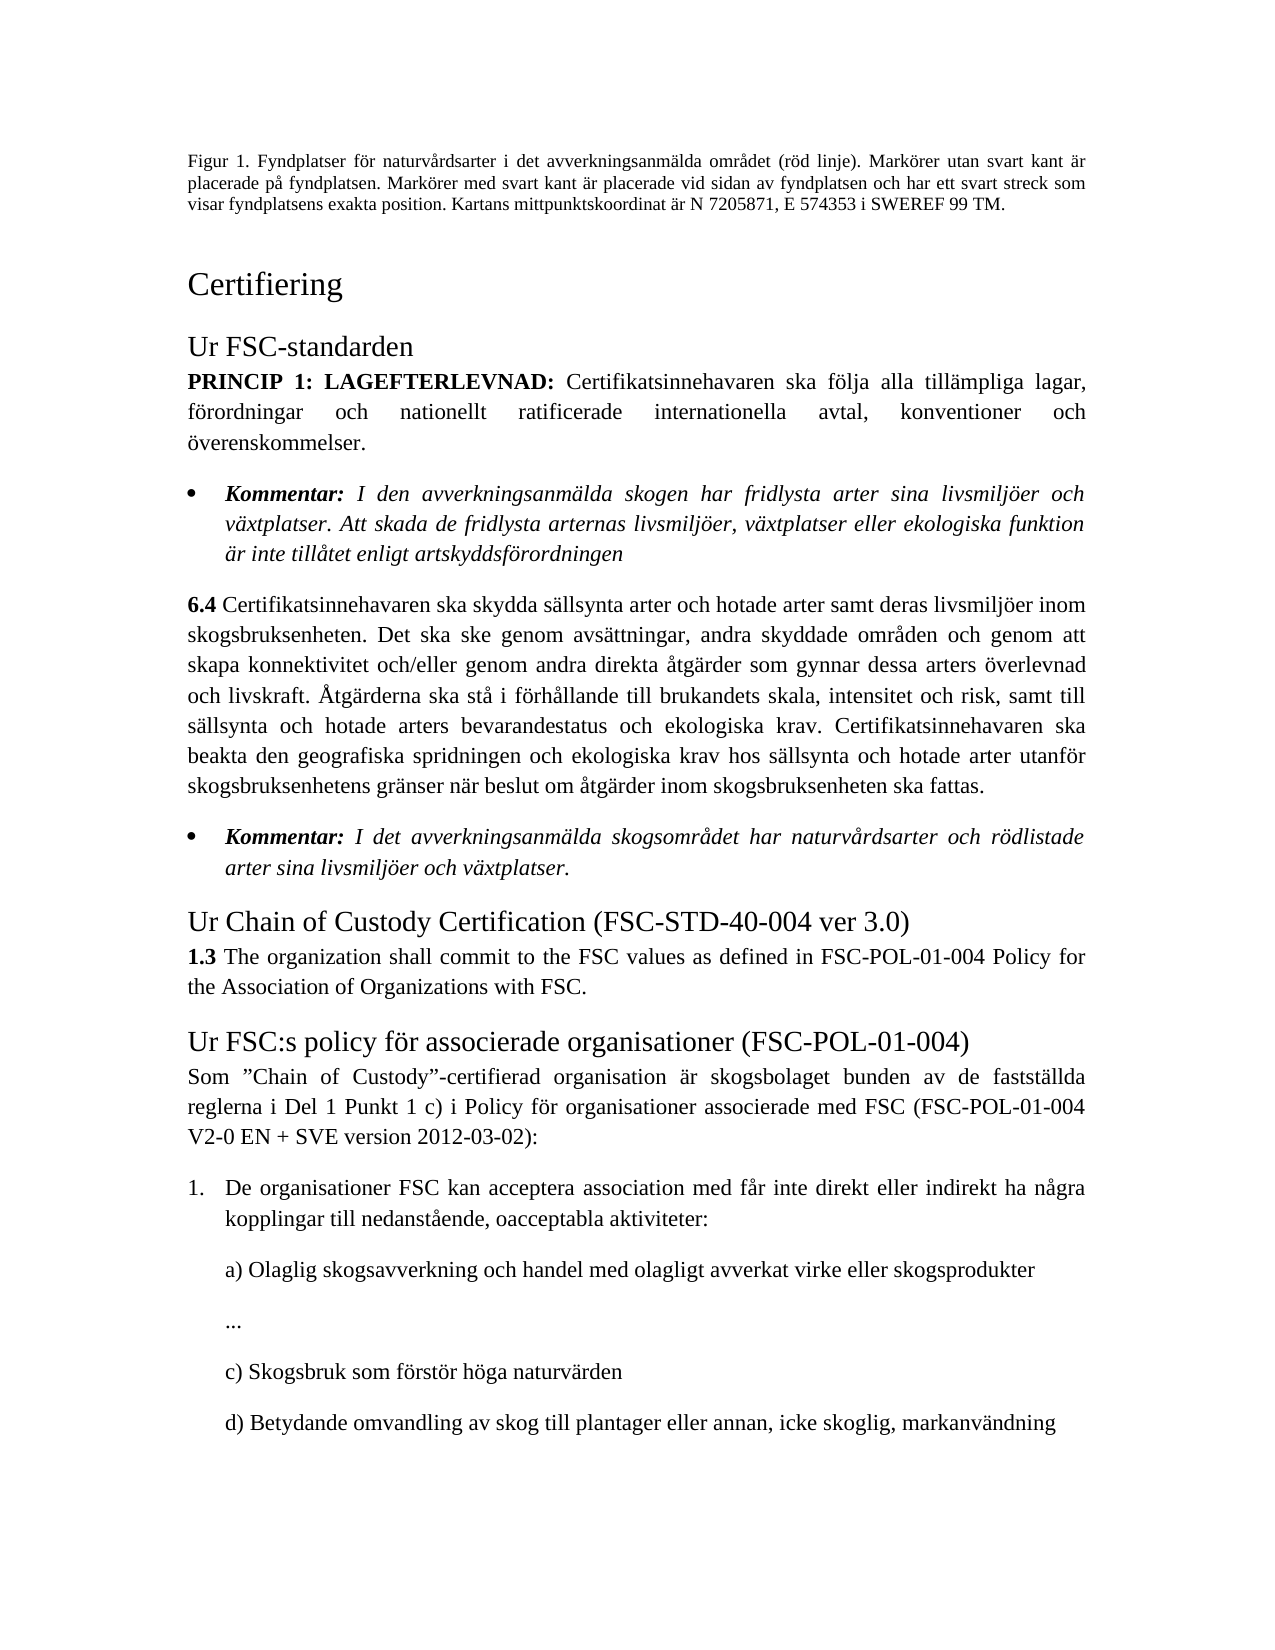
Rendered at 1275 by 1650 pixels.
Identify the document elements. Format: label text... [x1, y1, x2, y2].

text ... [225, 1307, 1087, 1333]
list Kommentar: I det avverkningsanmälda skogsområdet har naturvårdsarter och rödlistade arter sina livsmiljöer och växtplatser. [187, 823, 1087, 880]
subtitle Ur FSC-standarden [187, 329, 1087, 363]
text d) Betydande omvandling av skog till plantager eller annan, icke skoglig, markanvändning [225, 1409, 1087, 1435]
subtitle Ur Chain of Custody Certification (FSC-STD-40-004 ver 3.0) [187, 904, 1087, 938]
subtitle Ur FSC:s policy för associerade organisationer (FSC-POL-01-004) [187, 1024, 1087, 1058]
subtitle Certifiering [187, 265, 1087, 303]
text PRINCIP 1: LAGEFTERLEVNAD: Certifikatsinnehavaren ska följa alla tillämpliga lagar, förordningar och nationellt ratificerade internationella avtal, konventioner och överenskommelser. [187, 368, 1087, 455]
text 1.3 The organization shall commit to the FSC values as defined in FSC-POL-01-004 Policy for the Association of Organizations with FSC. [187, 943, 1087, 1000]
text c) Skogsbruk som förstör höga naturvärden [225, 1358, 1087, 1384]
list Kommentar: I den avverkningsanmälda skogen har fridlysta arter sina livsmiljöer och växtplatser. Att skada de fridlysta arternas livsmiljöer, växtplatser eller ekologiska funktion är inte tillåtet enligt artskyddsförordningen [187, 479, 1087, 566]
list De organisationer FSC kan acceptera association med får inte direkt eller indirekt ha några kopplingar till nedanstående, oacceptabla aktiviteter: [187, 1174, 1087, 1231]
text Som ”Chain of Custody”-certifierad organisation är skogsbolaget bunden av de fastställda reglerna i Del 1 Punkt 1 c) i Policy för organisationer associerade med FSC (FSC-POL-01-004 V2-0 EN + SVE version 2012-03-02): [187, 1063, 1087, 1150]
text a) Olaglig skogsavverkning och handel med olagligt avverkat virke eller skogsprodukter [225, 1256, 1087, 1282]
text 6.4 Certifikatsinnehavaren ska skydda sällsynta arter och hotade arter samt deras livsmiljöer inom skogsbruksenheten. Det ska ske genom avsättningar, andra skyddade områden och genom att skapa konnektivitet och/eller genom andra direkta åtgärder som gynnar dessa arters överlevnad och livskraft. Åtgärderna ska stå i förhållande till brukandets skala, intensitet och risk, samt till sällsynta och hotade arters bevarandestatus och ekologiska krav. Certifikatsinnehavaren ska beakta den geografiska spridningen och ekologiska krav hos sällsynta och hotade arter utanför skogsbruksenhetens gränser när beslut om åtgärder inom skogsbruksenheten ska fattas. [187, 591, 1087, 799]
text Figur 1. Fyndplatser för naturvårdsarter i det avverkningsanmälda området (röd linje). Markörer utan svart kant är placerade på fyndplatsen. Markörer med svart kant är placerade vid sidan av fyndplatsen och har ett svart streck som visar fyndplatsens exakta position. Kartans mittpunktskoordinat är N 7205871, E 574353 i SWEREF 99 TM. [187, 150, 1087, 215]
